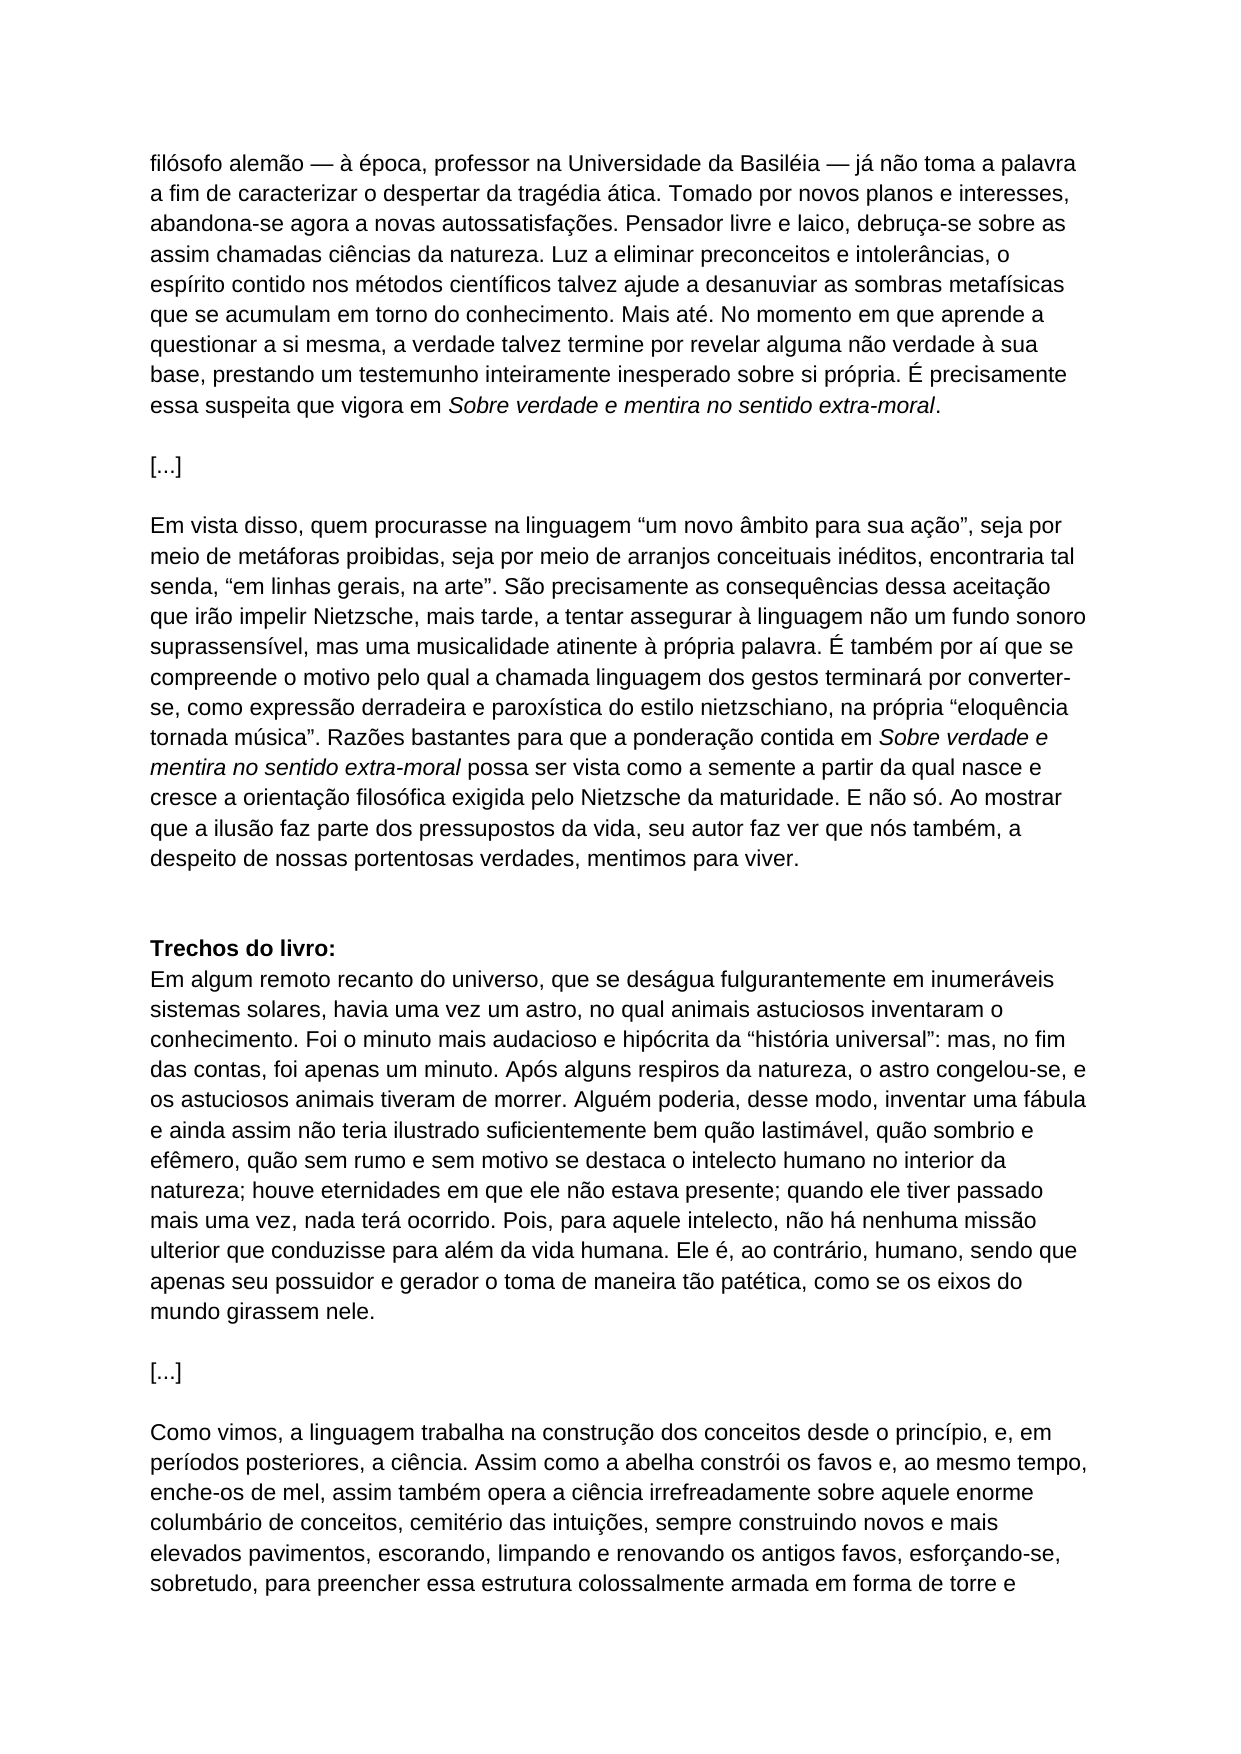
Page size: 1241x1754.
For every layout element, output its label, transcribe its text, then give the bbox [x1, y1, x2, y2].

text Em vista disso, quem procurasse na linguagem “um novo âmbito para sua ação”, seja por meio de metáforas proibidas, seja por meio de arranjos conceituais inéditos, encontraria tal senda, “em linhas gerais, na arte”. São precisamente as consequências dessa aceitação que irão impelir Nietzsche, mais tarde, a tentar assegurar à linguagem não um fundo sonoro suprassensível, mas uma musicalidade atinente à própria palavra. É também por aí que se compreende o motivo pelo qual a chamada linguagem dos gestos terminará por converter-se, como expressão derradeira e paroxística do estilo nietzschiano, na própria “eloquência tornada música”. Razões bastantes para que a ponderação contida em Sobre verdade e mentira no sentido extra-moral possa ser vista como a semente a partir da qual nasce e cresce a orientação filosófica exigida pelo Nietzsche da maturidade. E não só. Ao mostrar que a ilusão faz parte dos pressupostos da vida, seu autor faz ver que nós também, a despeito de nossas portentosas verdades, mentimos para viver. [150, 512, 1090, 871]
text Trechos do livro: [150, 935, 1090, 962]
text [...] [150, 1358, 1090, 1385]
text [150, 1419, 1090, 1596]
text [150, 150, 1090, 418]
text Em algum remoto recanto do universo, que se deságua fulgurantemente em inumeráveis sistemas solares, havia uma vez um astro, no qual animais astuciosos inventaram o conhecimento. Foi o minuto mais audacioso e hipócrita da “história universal”: mas, no fim das contas, foi apenas um minuto. Após alguns respiros da natureza, o astro congelou-se, e os astuciosos animais tiveram de morrer. Alguém poderia, desse modo, inventar uma fábula e ainda assim não teria ilustrado suficientemente bem quão lastimável, quão sombrio e efêmero, quão sem rumo e sem motivo se destaca o intelecto humano no interior da natureza; houve eternidades em que ele não estava presente; quando ele tiver passado mais uma vez, nada terá ocorrido. Pois, para aquele intelecto, não há nenhuma missão ulterior que conduzisse para além da vida humana. Ele é, ao contrário, humano, sendo que apenas seu possuidor e gerador o toma de maneira tão patética, como se os eixos do mundo girassem nele. [150, 966, 1090, 1324]
text [...] [150, 452, 1090, 478]
